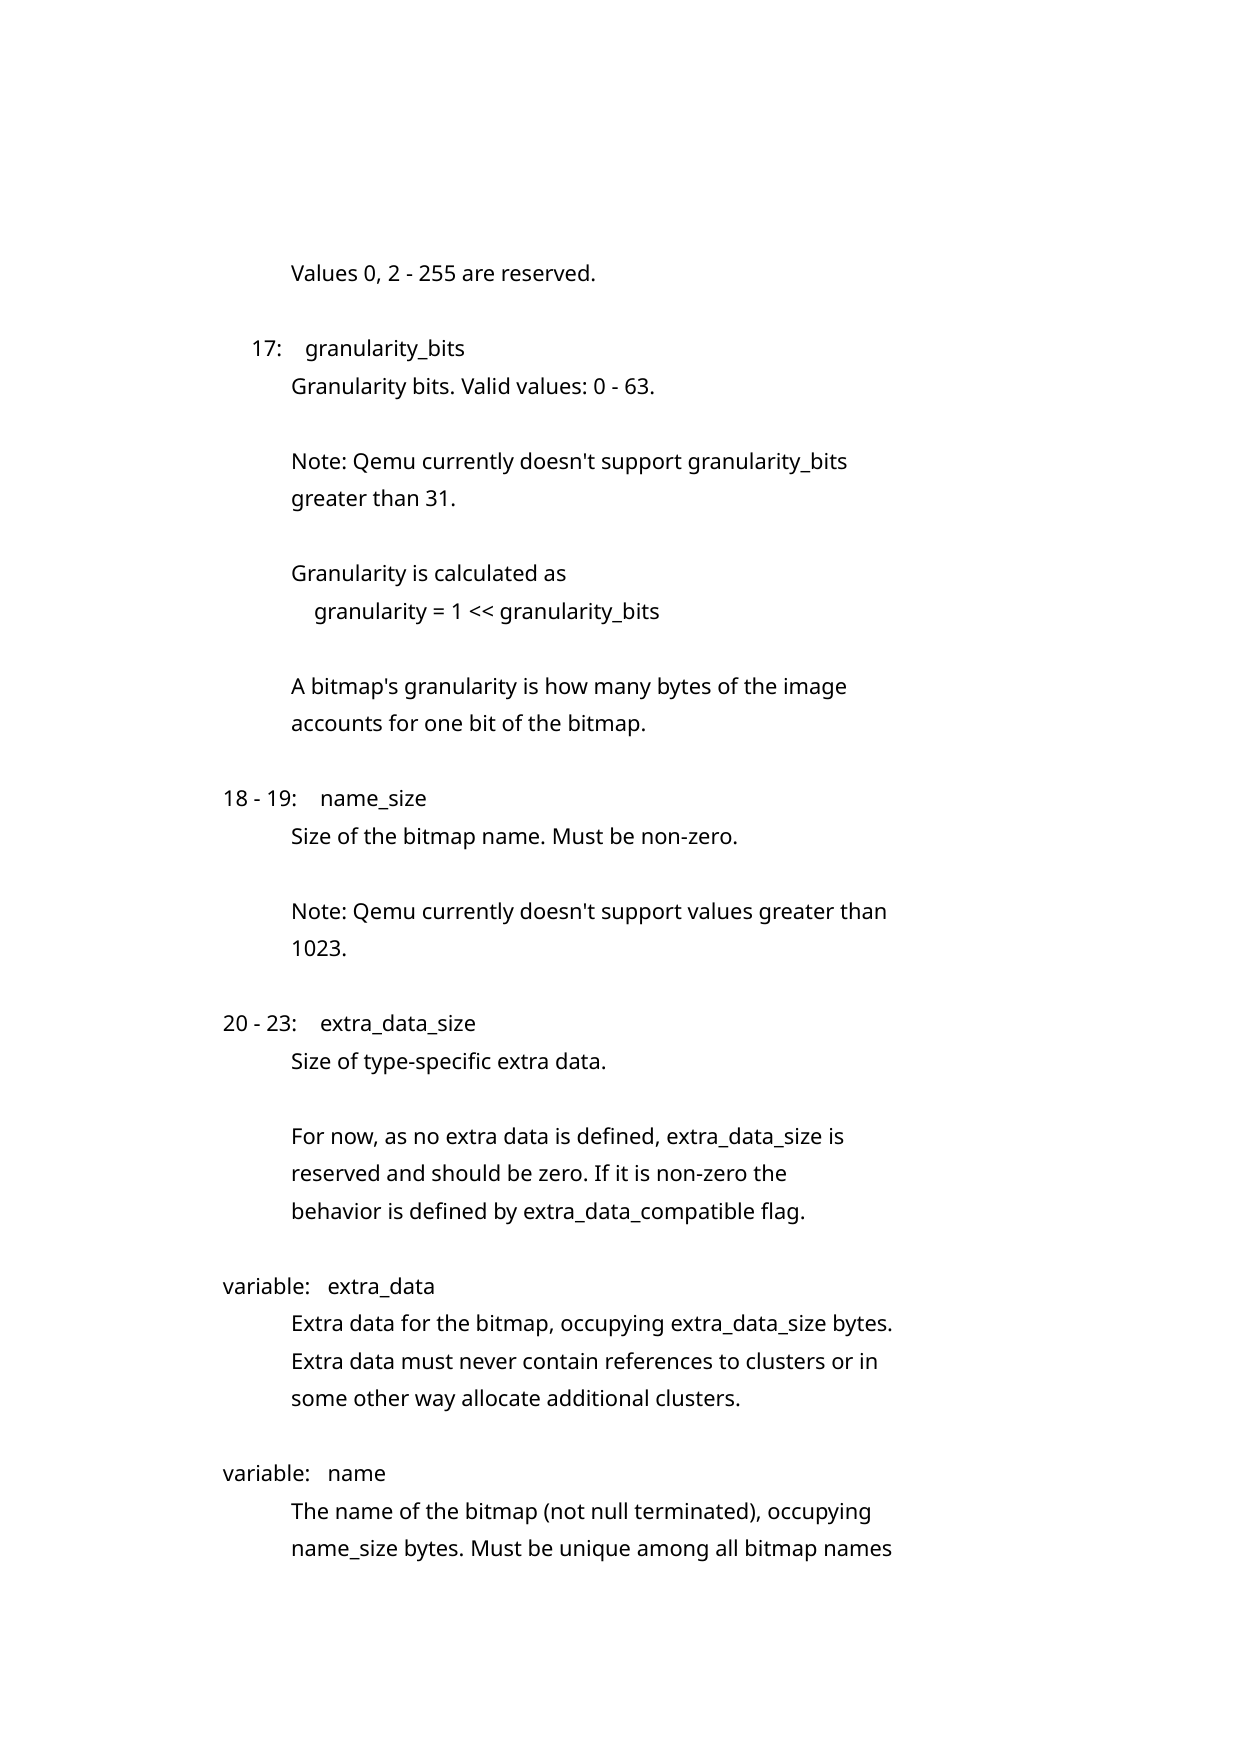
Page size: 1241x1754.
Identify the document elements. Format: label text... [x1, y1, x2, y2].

text accounts for one bit of the bitmap. [177, 704, 1063, 742]
text 1023. [177, 929, 1063, 967]
text some other way allocate additional clusters. [177, 1379, 1063, 1417]
text 20 - 23: extra_data_size [177, 1004, 1063, 1042]
text Values 0, 2 - 255 are reserved. [177, 254, 1063, 292]
text The name of the bitmap (not null terminated), occupying [177, 1492, 1063, 1529]
text Note: Qemu currently doesn't support granularity_bits [177, 442, 1063, 479]
text variable: extra_data [177, 1267, 1063, 1304]
text greater than 31. [177, 479, 1063, 517]
text behavior is defined by extra_data_compatible flag. [177, 1192, 1063, 1229]
text 18 - 19: name_size [177, 779, 1063, 817]
text Size of the bitmap name. Must be non-zero. [177, 817, 1063, 854]
text Size of type-specific extra data. [177, 1042, 1063, 1079]
text name_size bytes. Must be unique among all bitmap names [177, 1529, 1063, 1567]
text Extra data for the bitmap, occupying extra_data_size bytes. [177, 1304, 1063, 1342]
text granularity = 1 << granularity_bits [177, 592, 1063, 629]
text Note: Qemu currently doesn't support values greater than [177, 892, 1063, 929]
text A bitmap's granularity is how many bytes of the image [177, 667, 1063, 704]
text Granularity bits. Valid values: 0 - 63. [177, 367, 1063, 404]
text Granularity is calculated as [177, 554, 1063, 592]
text reserved and should be zero. If it is non-zero the [177, 1154, 1063, 1192]
text 17: granularity_bits [177, 329, 1063, 367]
text variable: name [177, 1454, 1063, 1492]
text For now, as no extra data is defined, extra_data_size is [177, 1117, 1063, 1154]
text Extra data must never contain references to clusters or in [177, 1342, 1063, 1379]
